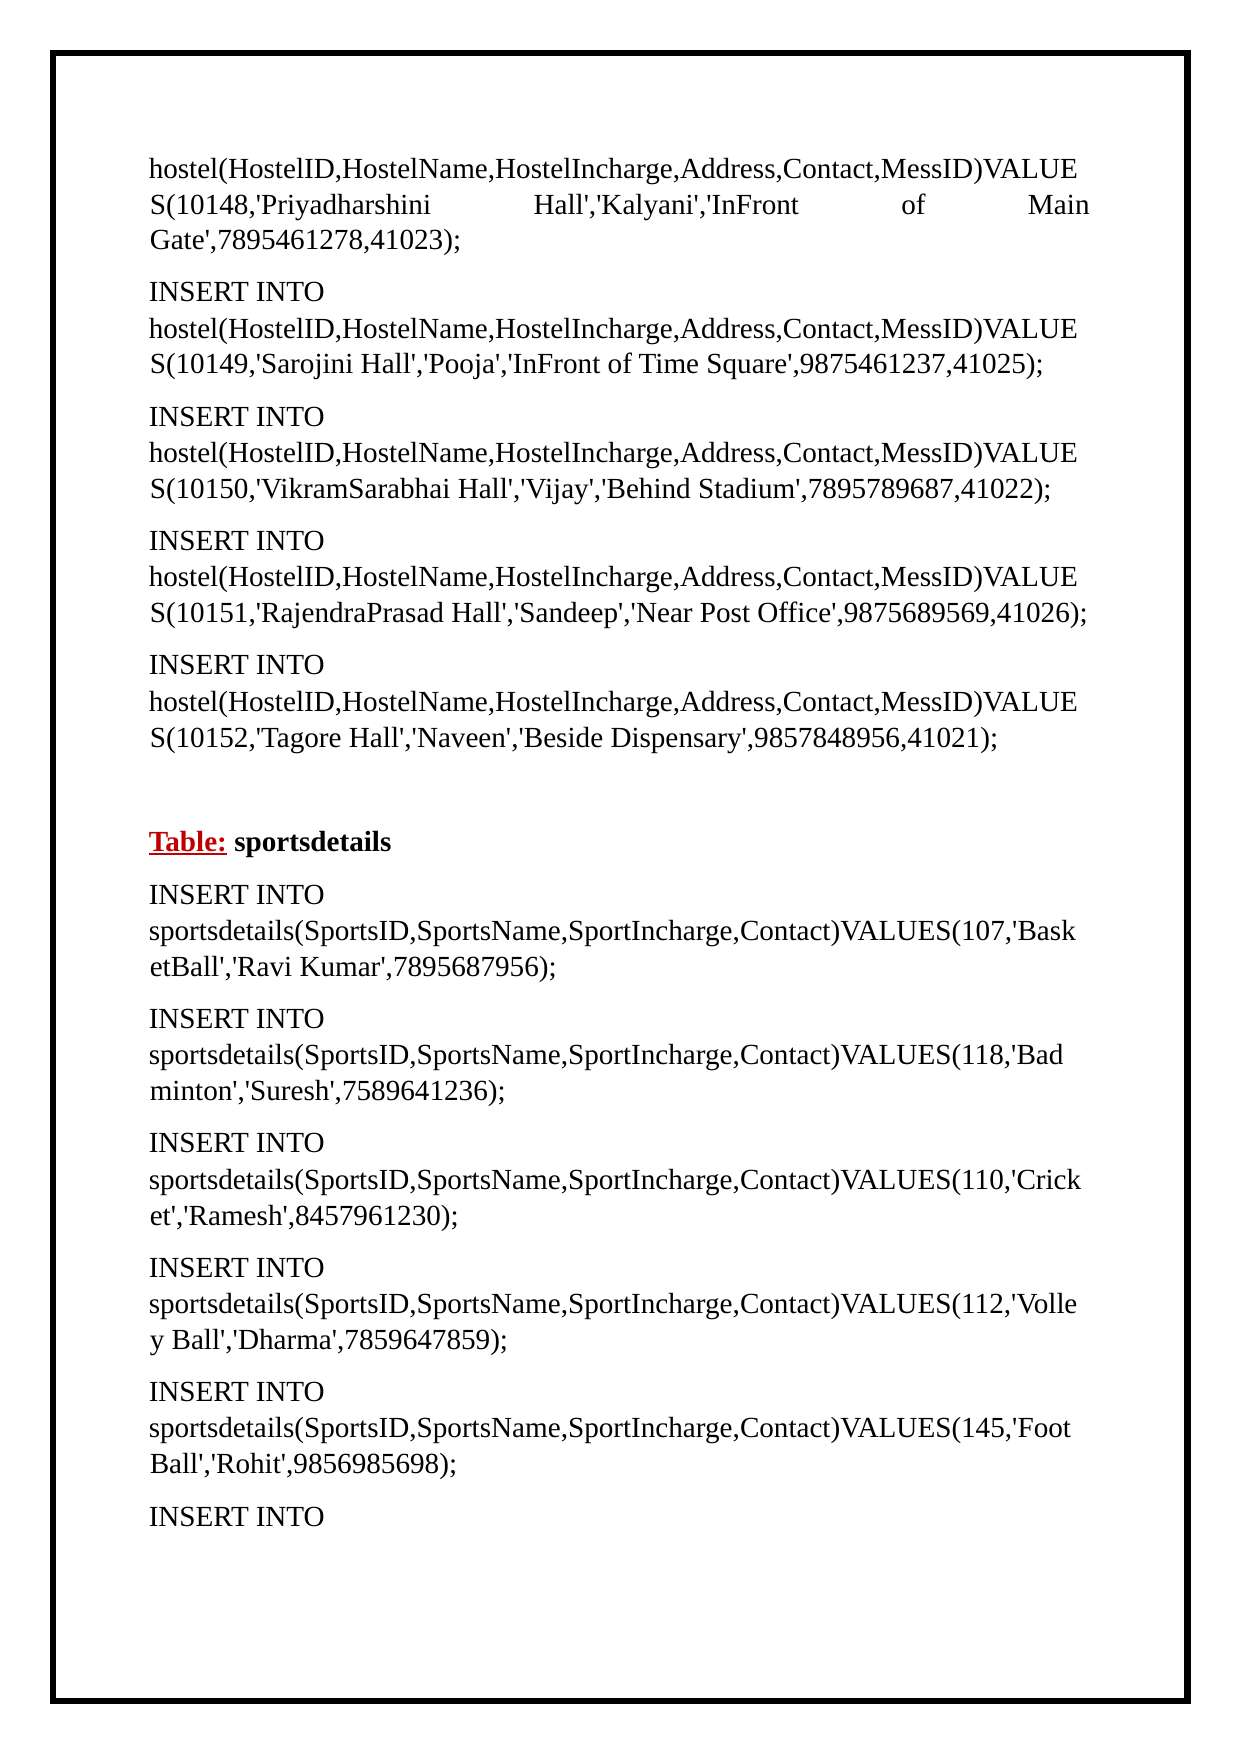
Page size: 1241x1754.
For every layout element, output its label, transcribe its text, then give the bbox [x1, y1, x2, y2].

text hostel(HostelID,HostelName,HostelIncharge,Address,Contact,MessID)VALUE S(10148,'Priyadharshini Hall','Kalyani','InFront of Main Gate',7895461278,41023); [148, 151, 1090, 256]
text INSERT INTO [148, 877, 1090, 910]
text INSERT INTO [148, 1250, 1090, 1283]
text sportsdetails(SportsID,SportsName,SportIncharge,Contact)VALUES(112,'Volle y Ball','Dharma',7859647859); [148, 1286, 1090, 1356]
text INSERT INTO [148, 647, 1090, 681]
text sportsdetails(SportsID,SportsName,SportIncharge,Contact)VALUES(145,'Foot Ball','Rohit',9856985698); [148, 1411, 1090, 1480]
text sportsdetails(SportsID,SportsName,SportIncharge,Contact)VALUES(110,'Crick et','Ramesh',8457961230); [148, 1162, 1090, 1231]
subtitle Table: sportsdetails [148, 824, 1090, 858]
text INSERT INTO [148, 1499, 1090, 1532]
text hostel(HostelID,HostelName,HostelIncharge,Address,Contact,MessID)VALUE S(10149,'Sarojini Hall','Pooja','InFront of Time Square',9875461237,41025); [148, 311, 1090, 380]
text sportsdetails(SportsID,SportsName,SportIncharge,Contact)VALUES(118,'Bad minton','Suresh',7589641236); [148, 1037, 1090, 1107]
text hostel(HostelID,HostelName,HostelIncharge,Address,Contact,MessID)VALUE S(10152,'Tagore Hall','Naveen','Beside Dispensary',9857848956,41021); [148, 684, 1090, 753]
text INSERT INTO [148, 399, 1090, 432]
text INSERT INTO [148, 274, 1090, 308]
text INSERT INTO [148, 523, 1090, 557]
text hostel(HostelID,HostelName,HostelIncharge,Address,Contact,MessID)VALUE S(10151,'RajendraPrasad Hall','Sandeep','Near Post Office',9875689569,41026); [148, 559, 1090, 629]
text hostel(HostelID,HostelName,HostelIncharge,Address,Contact,MessID)VALUE S(10150,'VikramSarabhai Hall','Vijay','Behind Stadium',7895789687,41022); [148, 435, 1090, 504]
text INSERT INTO [148, 1374, 1090, 1408]
text INSERT INTO [148, 1126, 1090, 1159]
text INSERT INTO [148, 1001, 1090, 1035]
text sportsdetails(SportsID,SportsName,SportIncharge,Contact)VALUES(107,'Bask etBall','Ravi Kumar',7895687956); [148, 913, 1090, 982]
